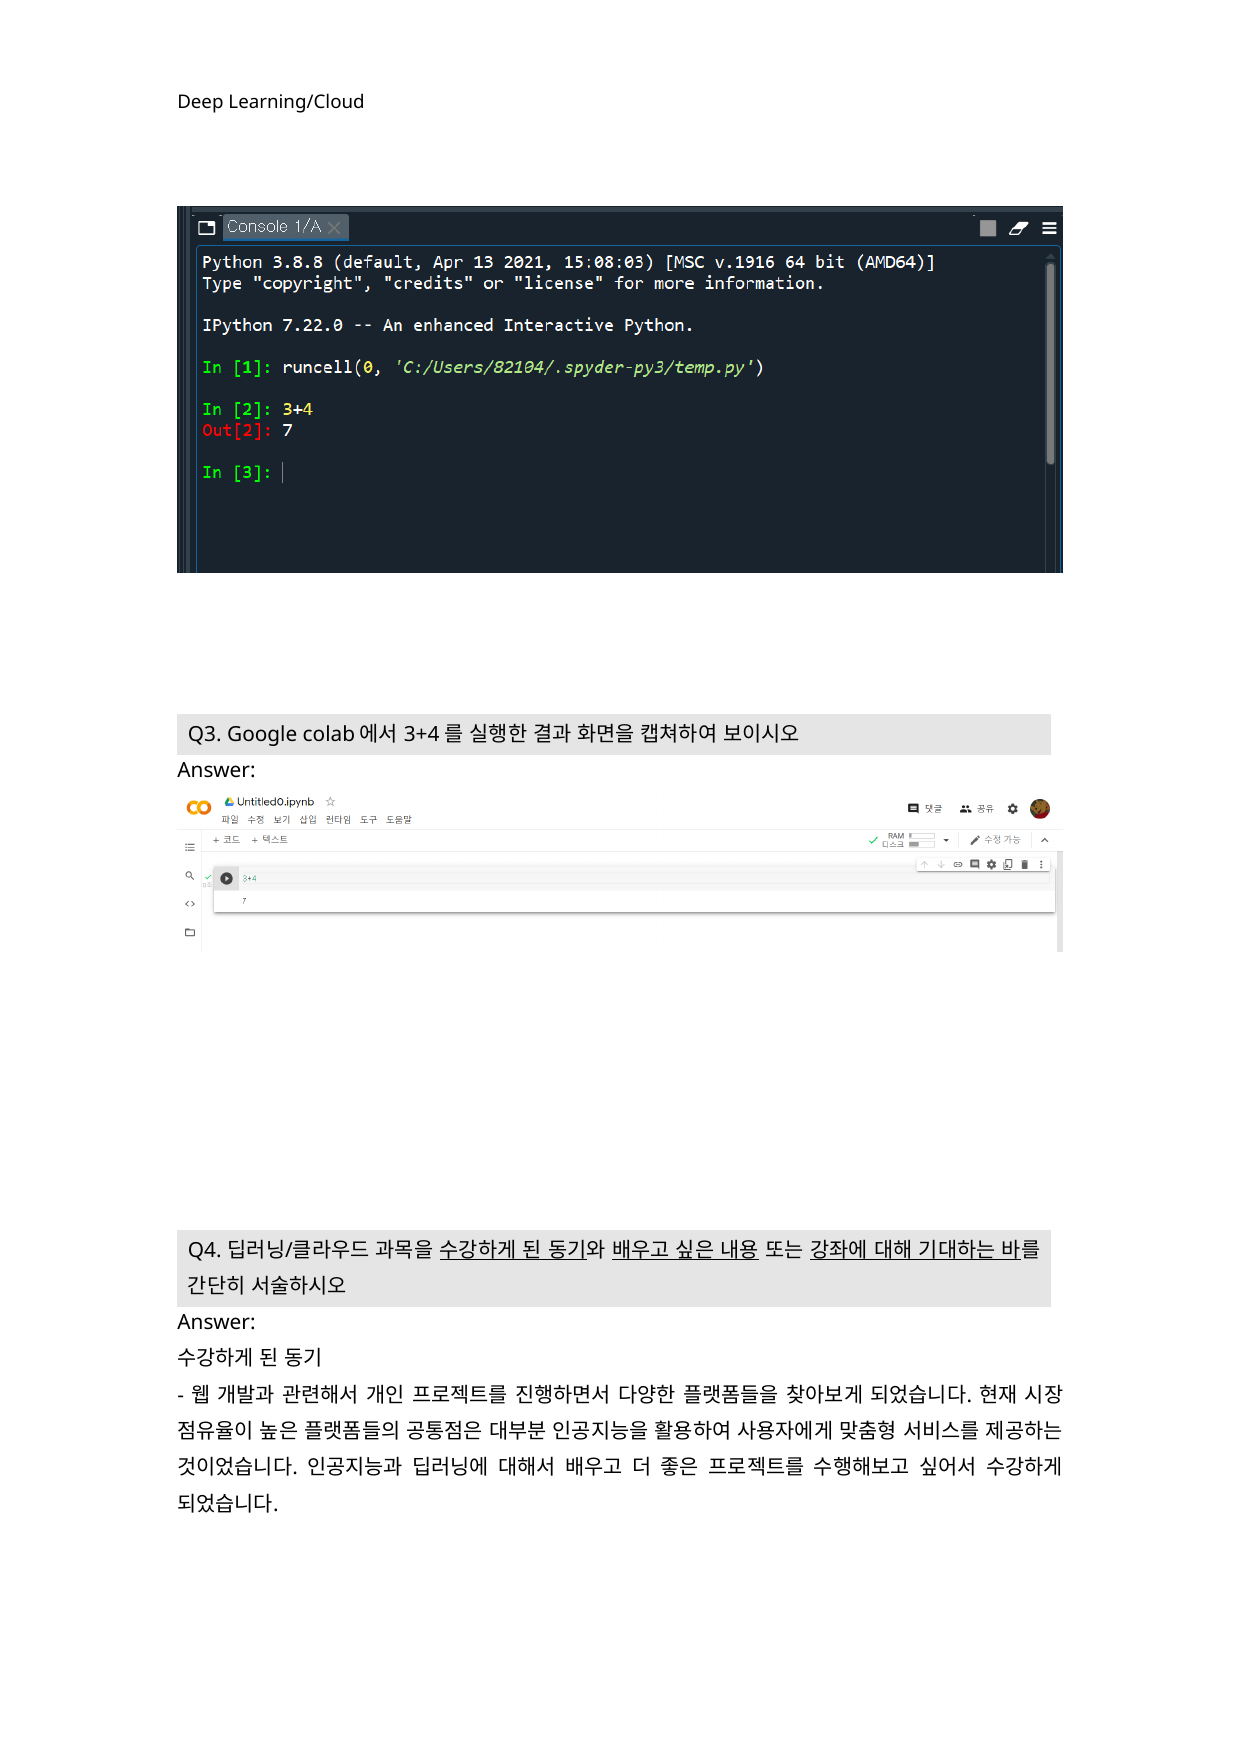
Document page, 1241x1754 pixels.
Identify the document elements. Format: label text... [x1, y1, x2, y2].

table_header Q3. Google colab에서 3+4 를 실행한 결과 화면을 캡쳐하여 보이시오 [177, 714, 1051, 755]
text Answer: [177, 1307, 1063, 1336]
text 수강하게 된 동기 [177, 1342, 1063, 1372]
picture [177, 789, 1063, 952]
text - 웹 개발과 관련해서 개인 프로젝트를 진행하면서 다양한 플랫폼들을 찾아보게 되었습니다. 현재 시장 점유율이 높은 플랫폼들의 공통점은 대부분 인공지능을 활용하여 사용자에게 맞춤형 서비스를 제공하는 것이었습니다. 인공지능과 딥러닝에 대해서 배우고 더 좋은 프로젝트를 수행해보고 싶어서 수강하게 되었습니다. [177, 1378, 1063, 1517]
table_header Q4. 딥러닝/클라우드 과목을 수강하게 된 동기와 배우고 싶은 내용 또는 강좌에 대해 기대하는 바를 간단히 서술하시오 [177, 1230, 1051, 1307]
picture [177, 206, 1063, 573]
text Answer: [177, 755, 1063, 783]
